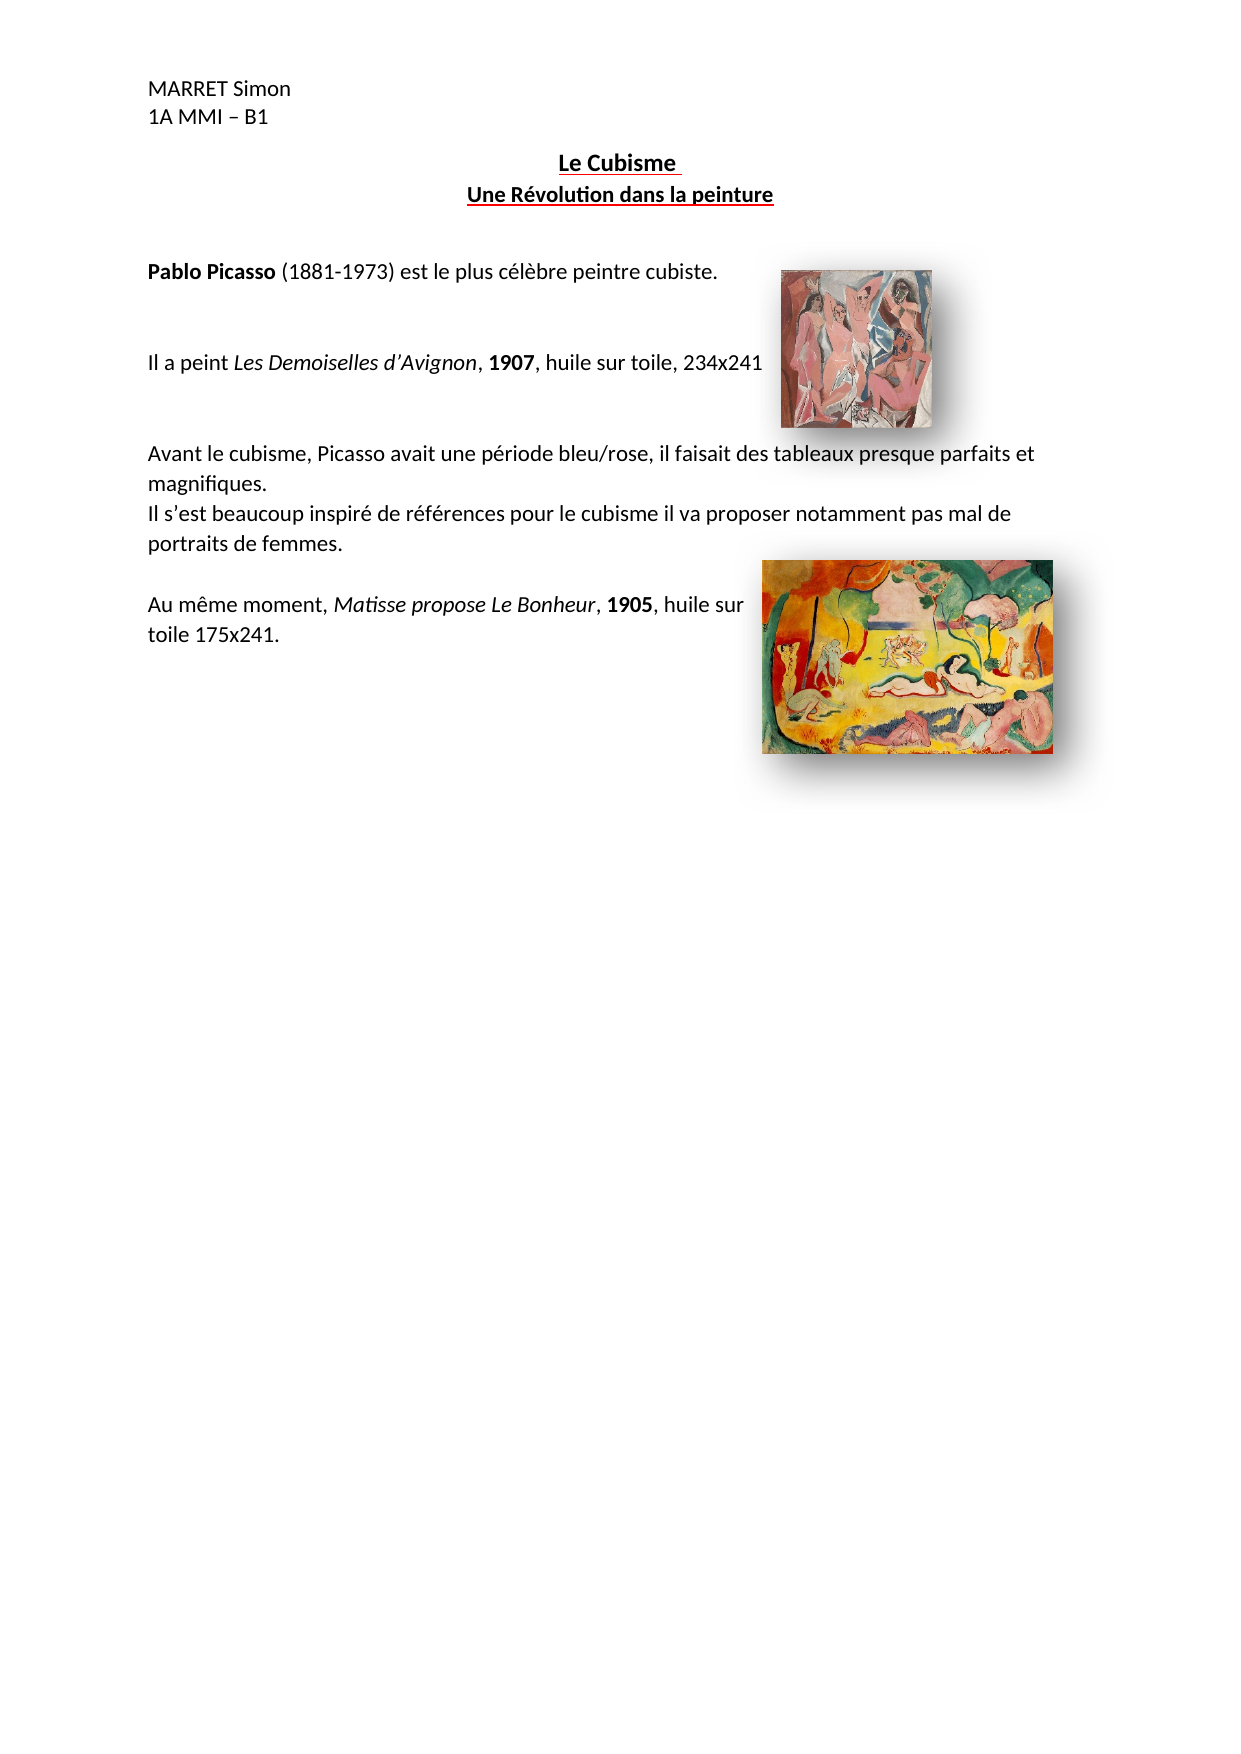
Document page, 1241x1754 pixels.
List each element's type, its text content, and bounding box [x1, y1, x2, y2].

text Le Cubisme Une Révolution dans la peinture [148, 148, 1093, 238]
picture [762, 648, 1053, 754]
text Pablo Picasso (1881-1973) est le plus célèbre peintre cubiste. Il a peint Les Demoiselles d’Avignon, 1907, huile sur toile, 234x241 Avant le cubisme, Picasso avait une période bleu/rose, il faisait des tableaux presque parfaits et magnifiques. Il s’est beaucoup inspiré de références pour le cubisme il va proposer notamment pas mal de portraits de femmes. Au même moment, Matisse propose Le Bonheur, 1905, huile sur toile 175x241. [148, 257, 1093, 648]
